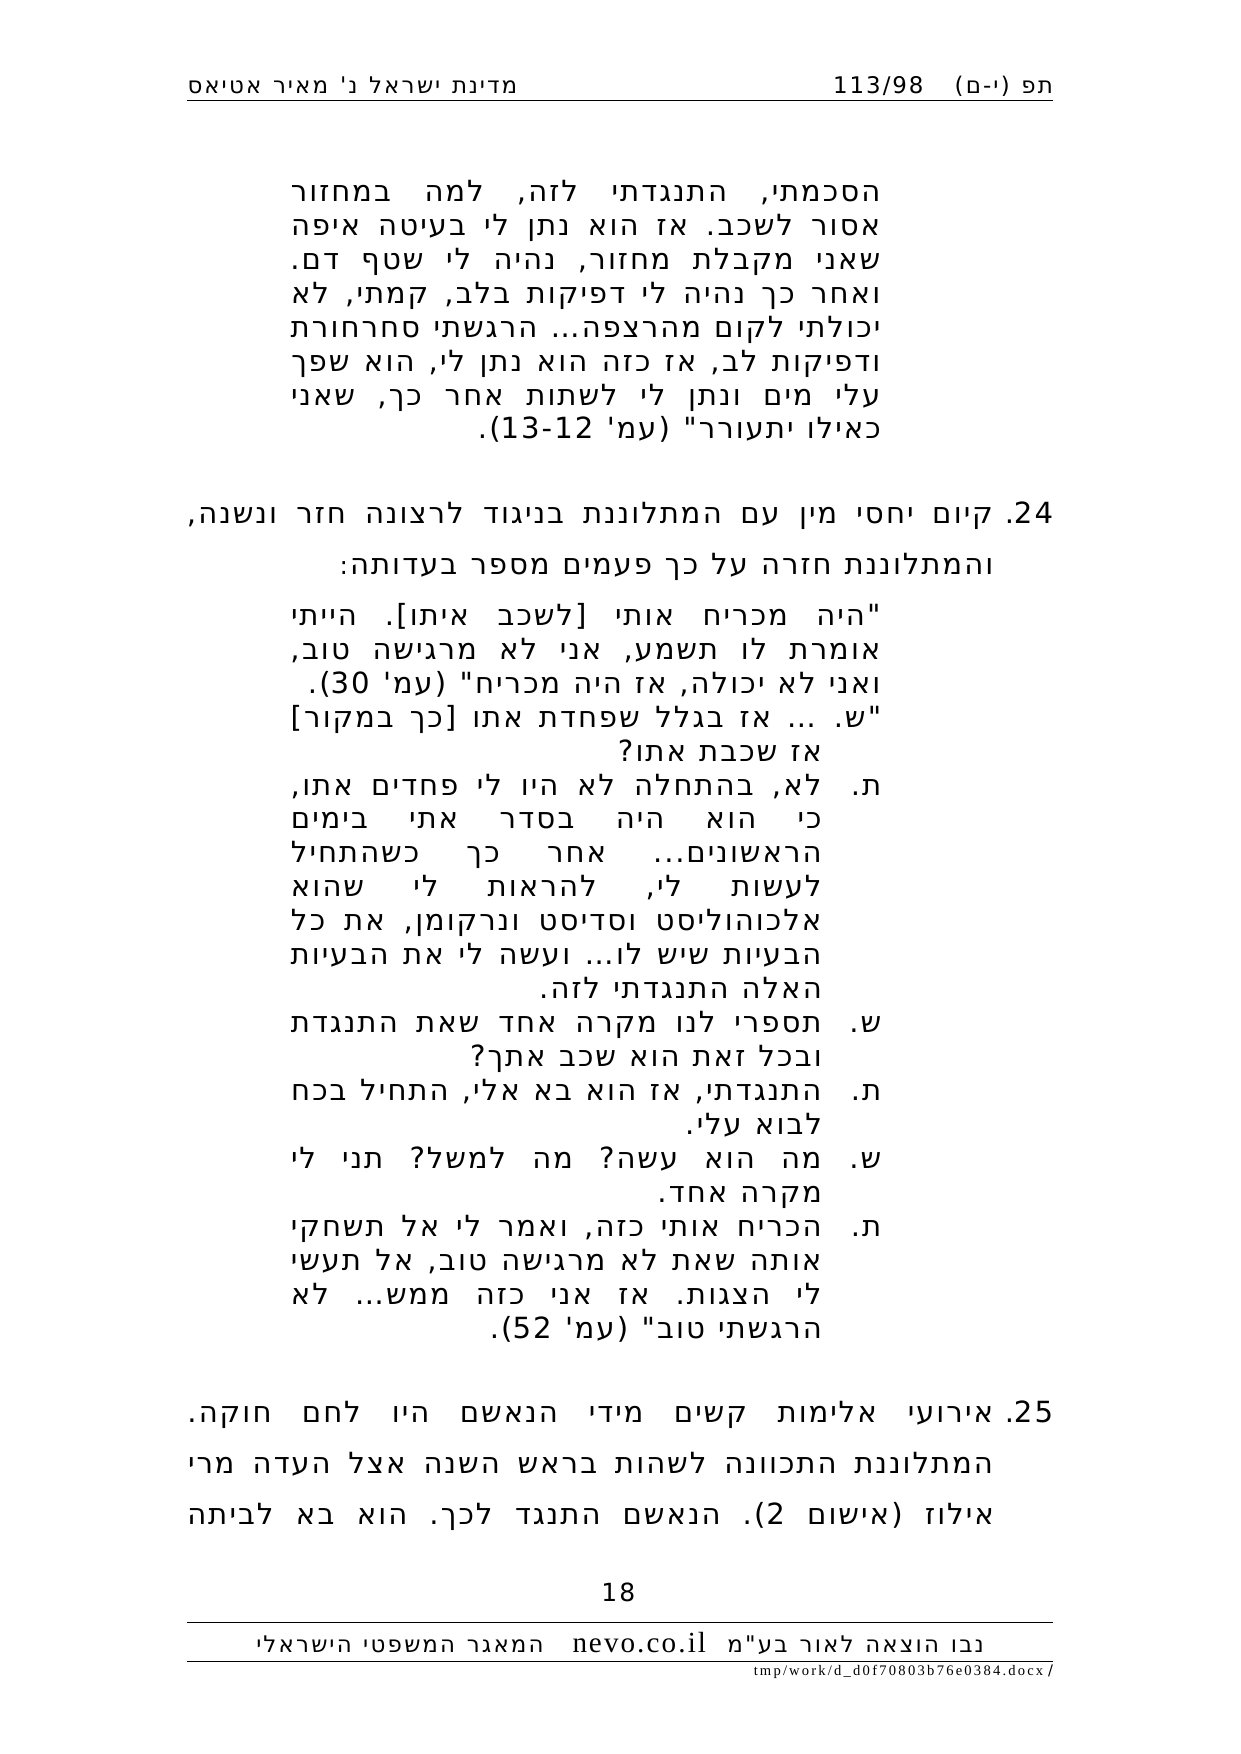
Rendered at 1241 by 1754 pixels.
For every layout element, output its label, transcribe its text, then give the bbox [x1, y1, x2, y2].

text ת. לא, בהתחלה לא היו לי פחדים אתו, כי הוא היה בסדר אתי בימים הראשונים... אחר כך כשהתחיל לעשות לי, להראות לי שהוא אלכוהוליסט וסדיסט ונרקומן, את כל הבעיות שיש לו… ועשה לי את הבעיות האלה התנגדתי לזה. [291, 768, 881, 1006]
text "היה מכריח אותי [לשכב איתו]. הייתי אומרת לו תשמע, אני לא מרגישה טוב, ואני לא יכולה, אז היה מכריח" (עמ' 30). [291, 598, 881, 700]
text ש. תספרי לנו מקרה אחד שאת התנגדת ובכל זאת הוא שכב אתך? [291, 1006, 881, 1073]
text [291, 174, 881, 446]
text ת. הכריח אותי כזה, ואמר לי אל תשחקי אותה שאת לא מרגישה טוב, אל תעשי לי הצגות. אז אני כזה ממש… לא הרגשתי טוב" (עמ' 52). [291, 1209, 881, 1345]
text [187, 1396, 1053, 1531]
text "ש. … אז בגלל שפחדת אתו [כך במקור] אז שכבת אתו? [291, 700, 881, 768]
text 24. קיום יחסי מין עם המתלוננת בניגוד לרצונה חזר ונשנה, והמתלוננת חזרה על כך פעמים מספר בעדותה:ב [187, 496, 1053, 581]
text ש. מה הוא עשה? מה למשל? תני לי מקרה אחד. [291, 1141, 881, 1209]
text ת. התנגדתי, אז הוא בא אלי, התחיל בכח לבוא עלי. [291, 1073, 881, 1141]
